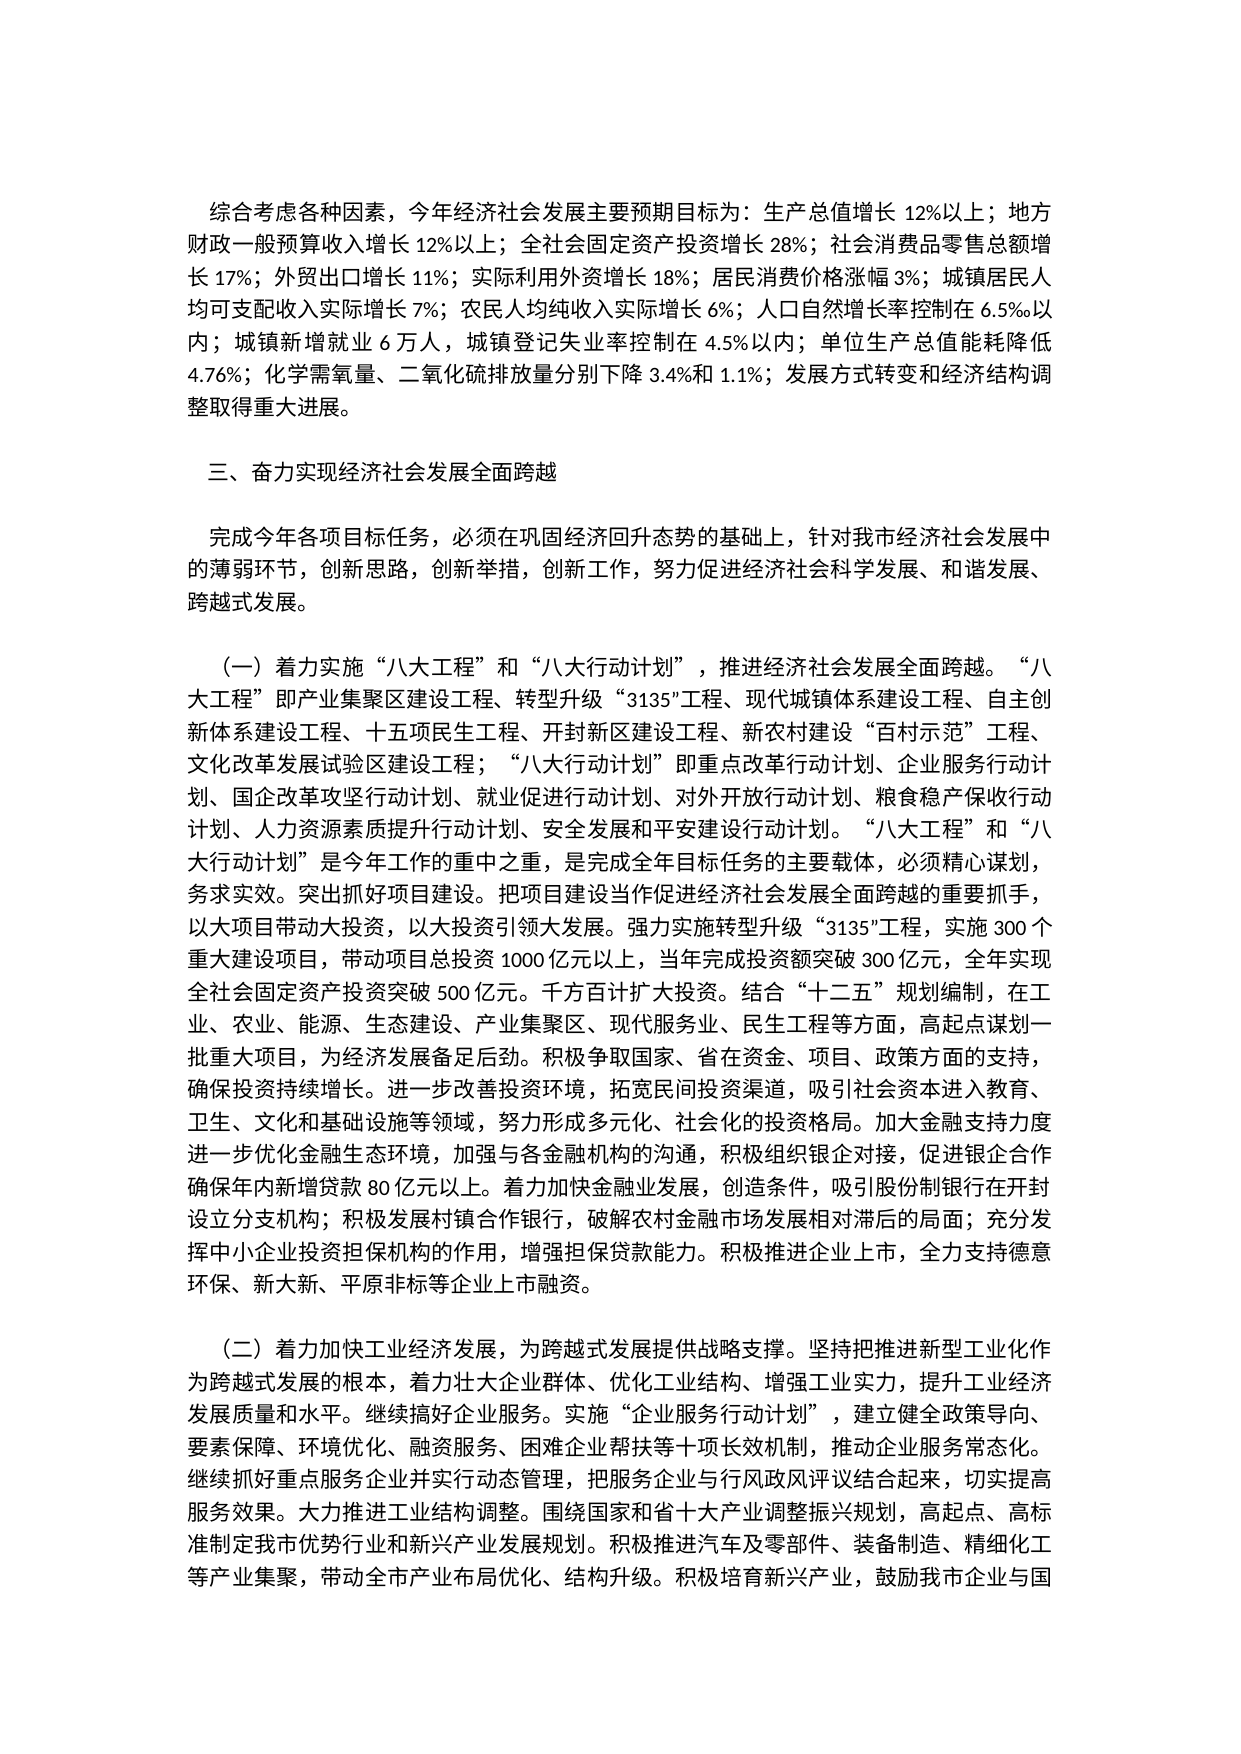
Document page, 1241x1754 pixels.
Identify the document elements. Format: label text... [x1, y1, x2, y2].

text 综合考虑各种因素，今年经济社会发展主要预期目标为：生产总值增长12%以上；地方财政一般预算收入增长12%以上；全社会固定资产投资增长28%；社会消费品零售总额增长17%；外贸出口增长11%；实际利用外资增长18%；居民消费价格涨幅3%；城镇居民人均可支配收入实际增长7%；农民人均纯收入实际增长6%；人口自然增长率控制在6.5‰以内；城镇新增就业6万人，城镇登记失业率控制在4.5%以内；单位生产总值能耗降低4.76%；化学需氧量、二氧化硫排放量分别下降3.4%和1.1%；发展方式转变和经济结构调整取得重大进展。 [187, 194, 1053, 422]
text （一）着力实施“八大工程”和“八大行动计划”，推进经济社会发展全面跨越。“八大工程”即产业集聚区建设工程、转型升级“3135”工程、现代城镇体系建设工程、自主创新体系建设工程、十五项民生工程、开封新区建设工程、新农村建设“百村示范”工程、文化改革发展试验区建设工程；“八大行动计划”即重点改革行动计划、企业服务行动计划、国企改革攻坚行动计划、就业促进行动计划、对外开放行动计划、粮食稳产保收行动计划、人力资源素质提升行动计划、安全发展和平安建设行动计划。“八大工程”和“八大行动计划”是今年工作的重中之重，是完成全年目标任务的主要载体，必须精心谋划，务求实效。突出抓好项目建设。把项目建设当作促进经济社会发展全面跨越的重要抓手，以大项目带动大投资，以大投资引领大发展。强力实施转型升级“3135”工程，实施300个重大建设项目，带动项目总投资1000亿元以上，当年完成投资额突破300亿元，全年实现全社会固定资产投资突破500亿元。千方百计扩大投资。结合“十二五”规划编制，在工业、农业、能源、生态建设、产业集聚区、现代服务业、民生工程等方面，高起点谋划一批重大项目，为经济发展备足后劲。积极争取国家、省在资金、项目、政策方面的支持，确保投资持续增长。进一步改善投资环境，拓宽民间投资渠道，吸引社会资本进入教育、卫生、文化和基础设施等领域，努力形成多元化、社会化的投资格局。加大金融支持力度。进一步优化金融生态环境，加强与各金融机构的沟通，积极组织银企对接，促进银企合作，确保年内新增贷款80亿元以上。着力加快金融业发展，创造条件，吸引股份制银行在开封设立分支机构；积极发展村镇合作银行，破解农村金融市场发展相对滞后的局面；充分发挥中小企业投资担保机构的作用，增强担保贷款能力。积极推进企业上市，全力支持德意环保、新大新、平原非标等企业上市融资。 [187, 649, 1053, 1299]
text 完成今年各项目标任务，必须在巩固经济回升态势的基础上，针对我市经济社会发展中的薄弱环节，创新思路，创新举措，创新工作，努力促进经济社会科学发展、和谐发展、跨越式发展。 [187, 519, 1053, 617]
text 三、奋力实现经济社会发展全面跨越 [187, 454, 1053, 487]
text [187, 1332, 1053, 1592]
